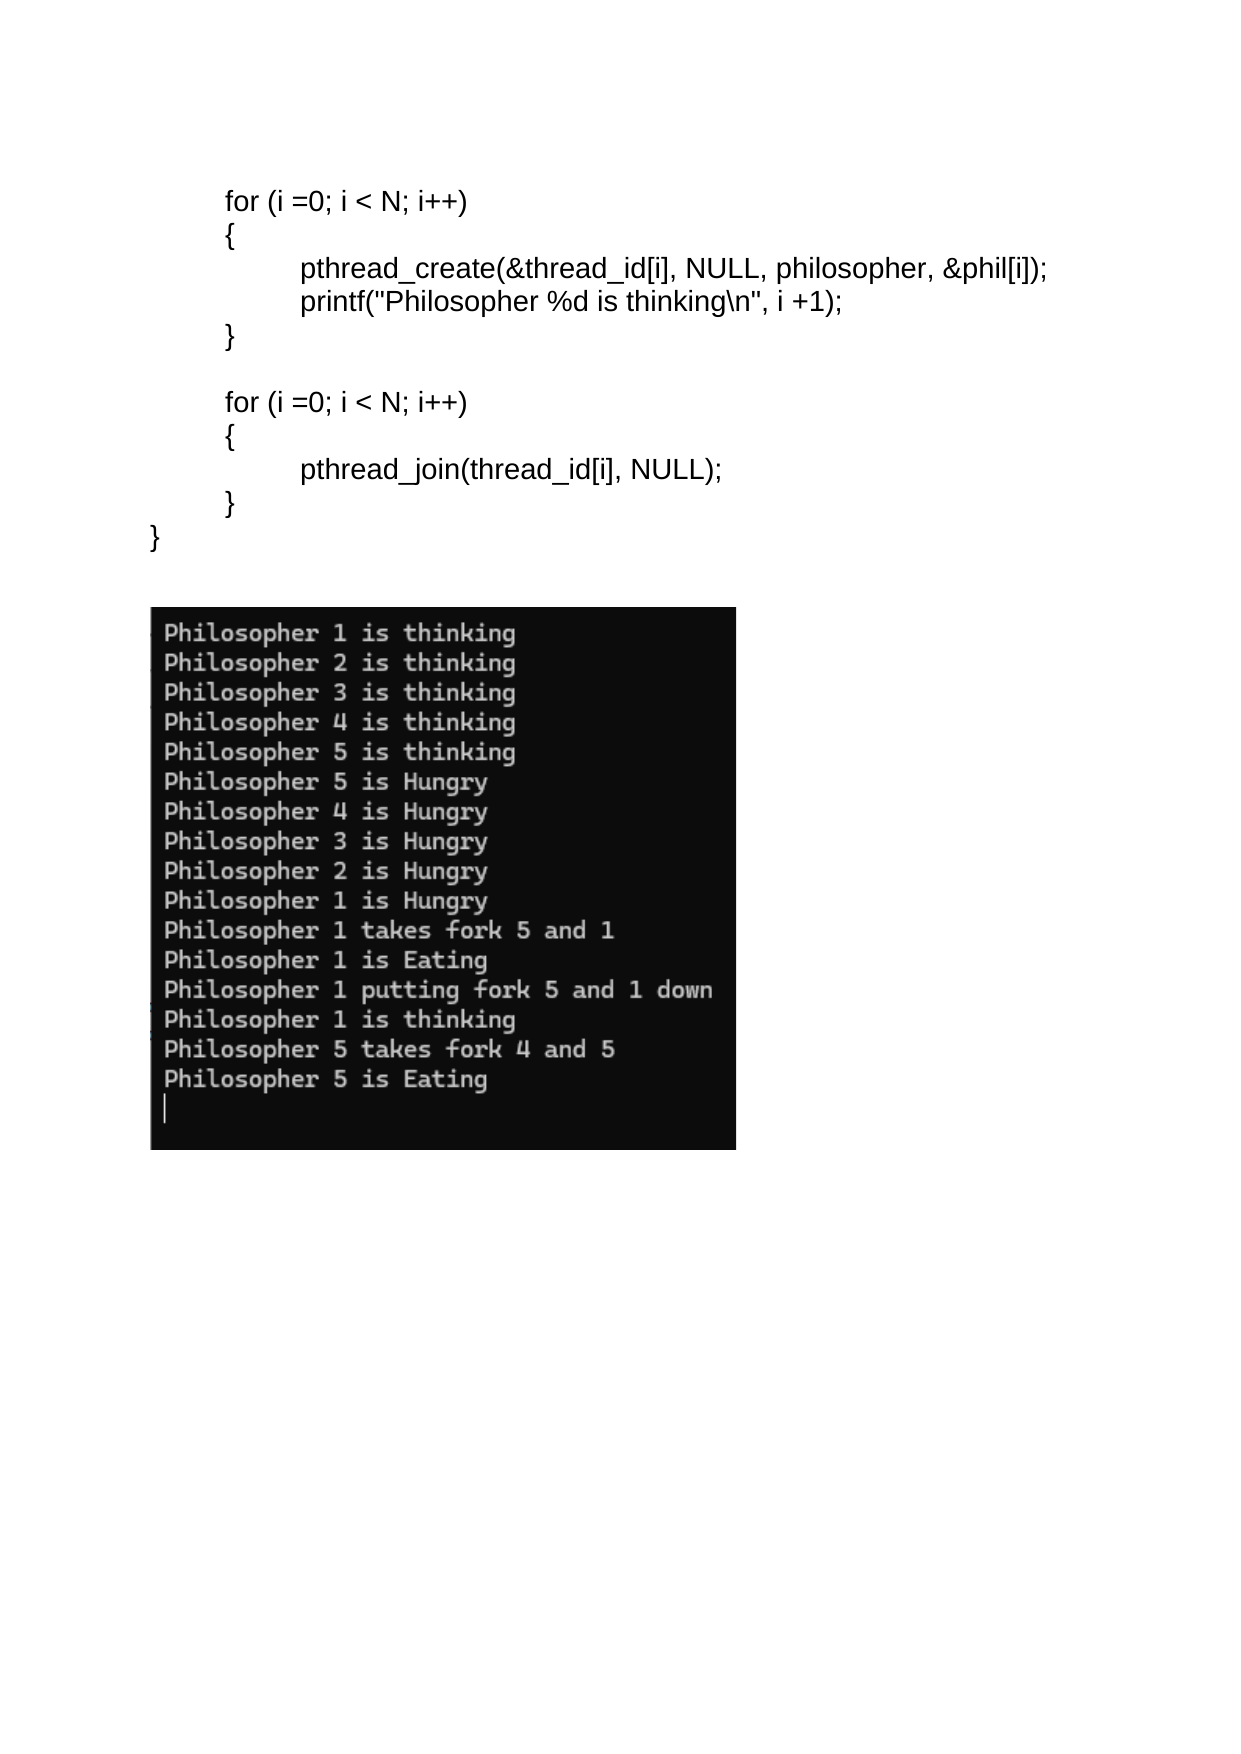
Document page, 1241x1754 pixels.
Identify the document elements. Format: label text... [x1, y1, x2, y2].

text { [150, 217, 1090, 251]
text printf("Philosopher %d is thinking\n", i +1); [150, 284, 1090, 318]
text } [150, 485, 1090, 519]
text } [150, 318, 1090, 351]
text pthread_join(thread_id[i], NULL); [150, 452, 1090, 485]
picture [150, 607, 737, 1150]
text { [150, 418, 1090, 452]
text } [150, 519, 1090, 552]
text pthread_create(&thread_id[i], NULL, philosopher, &phil[i]); [150, 251, 1090, 284]
text for (i =0; i < N; i++) [150, 183, 1090, 217]
text for (i =0; i < N; i++) [150, 385, 1090, 418]
